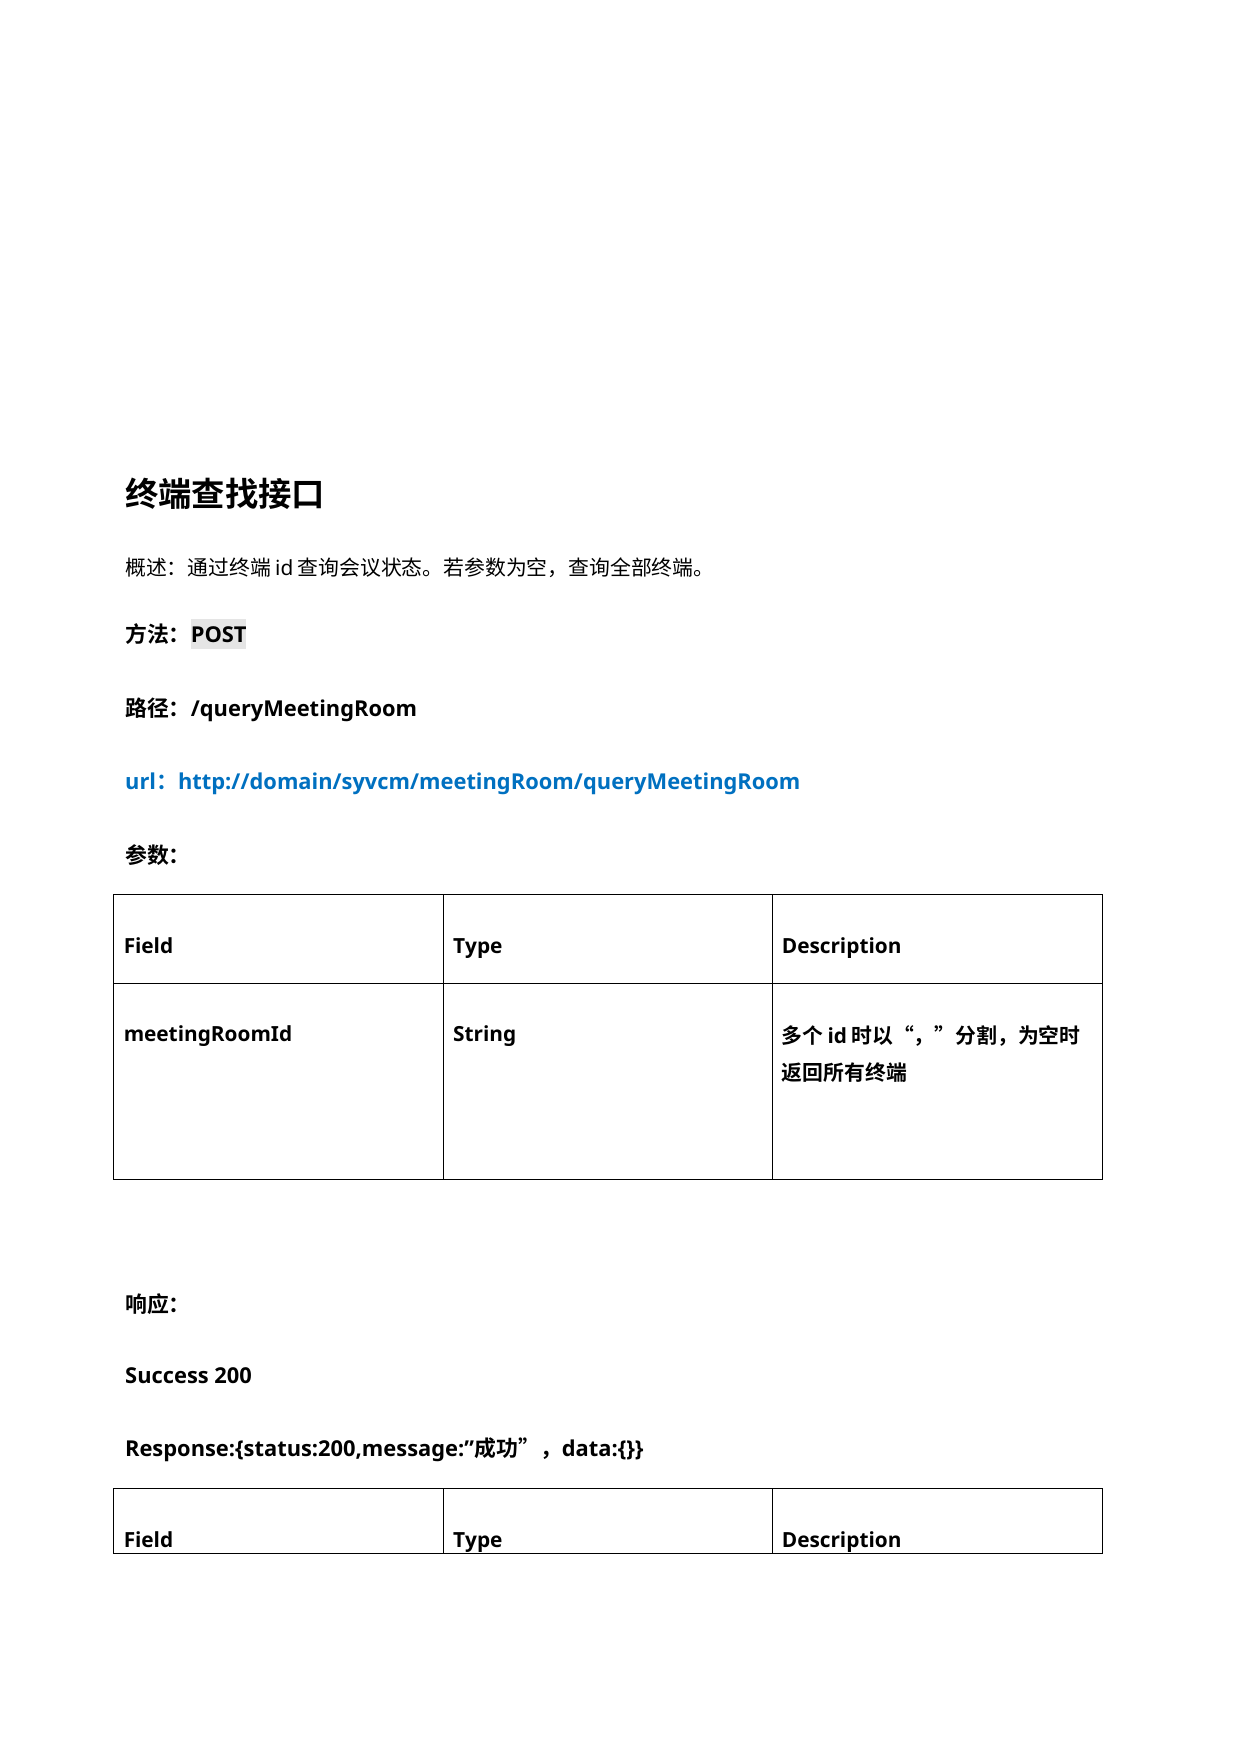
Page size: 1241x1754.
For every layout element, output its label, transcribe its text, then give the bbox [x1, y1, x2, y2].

text 参数： [125, 838, 1115, 869]
subtitle 终端查找接口 [125, 468, 1115, 516]
text Success 200 [125, 1360, 1115, 1390]
text 路径：/queryMeetingRoom [125, 691, 1115, 722]
table_header Field [114, 1489, 443, 1553]
text 方法：POST [125, 617, 1115, 649]
table_cell String [444, 984, 772, 1179]
table_cell meetingRoomId [114, 984, 443, 1179]
table_header Type [444, 1489, 772, 1553]
text url：http://domain/syvcm/meetingRoom/queryMeetingRoom [125, 764, 1115, 796]
table_header Field [114, 895, 443, 983]
table_header Type [444, 895, 772, 983]
table_cell 多个id时以“，”分割，为空时返回所有终端 [773, 984, 1102, 1179]
text Response:{status:200,message:”成功”，data:{}} [125, 1431, 1115, 1463]
table_header Description [773, 895, 1102, 983]
text 响应： [125, 1287, 1115, 1319]
table_header Description [773, 1489, 1102, 1553]
text 概述：通过终端id查询会议状态。若参数为空，查询全部终端。 [125, 551, 1115, 582]
